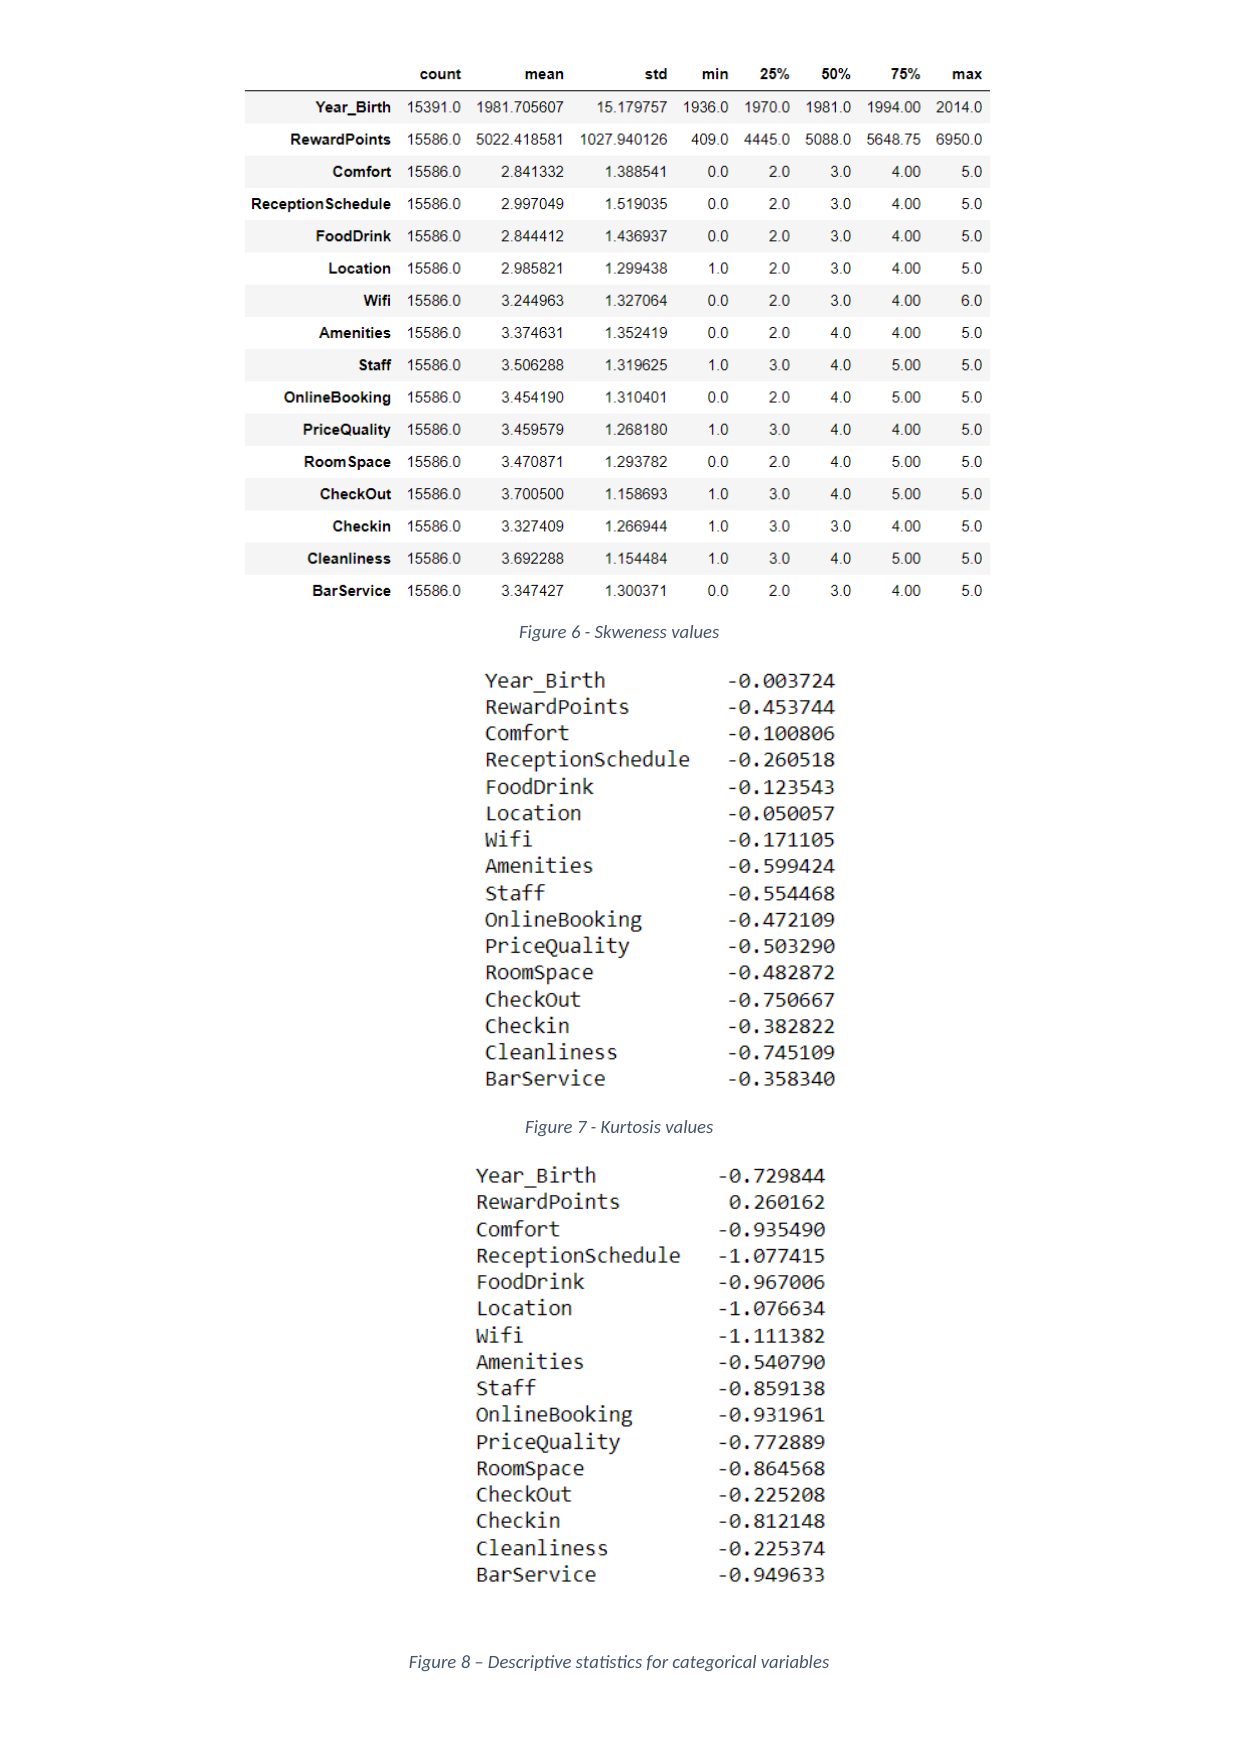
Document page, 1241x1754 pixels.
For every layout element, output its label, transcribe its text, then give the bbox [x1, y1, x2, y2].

picture [477, 664, 837, 1097]
text Figure 8 – Descriptive statistics for categorical variables [59, 1651, 1181, 1673]
picture [244, 59, 996, 602]
picture [468, 1159, 846, 1588]
text Figure 6 - Skweness values [59, 620, 1181, 643]
text Figure 7 - Kurtosis values [59, 1116, 1181, 1138]
